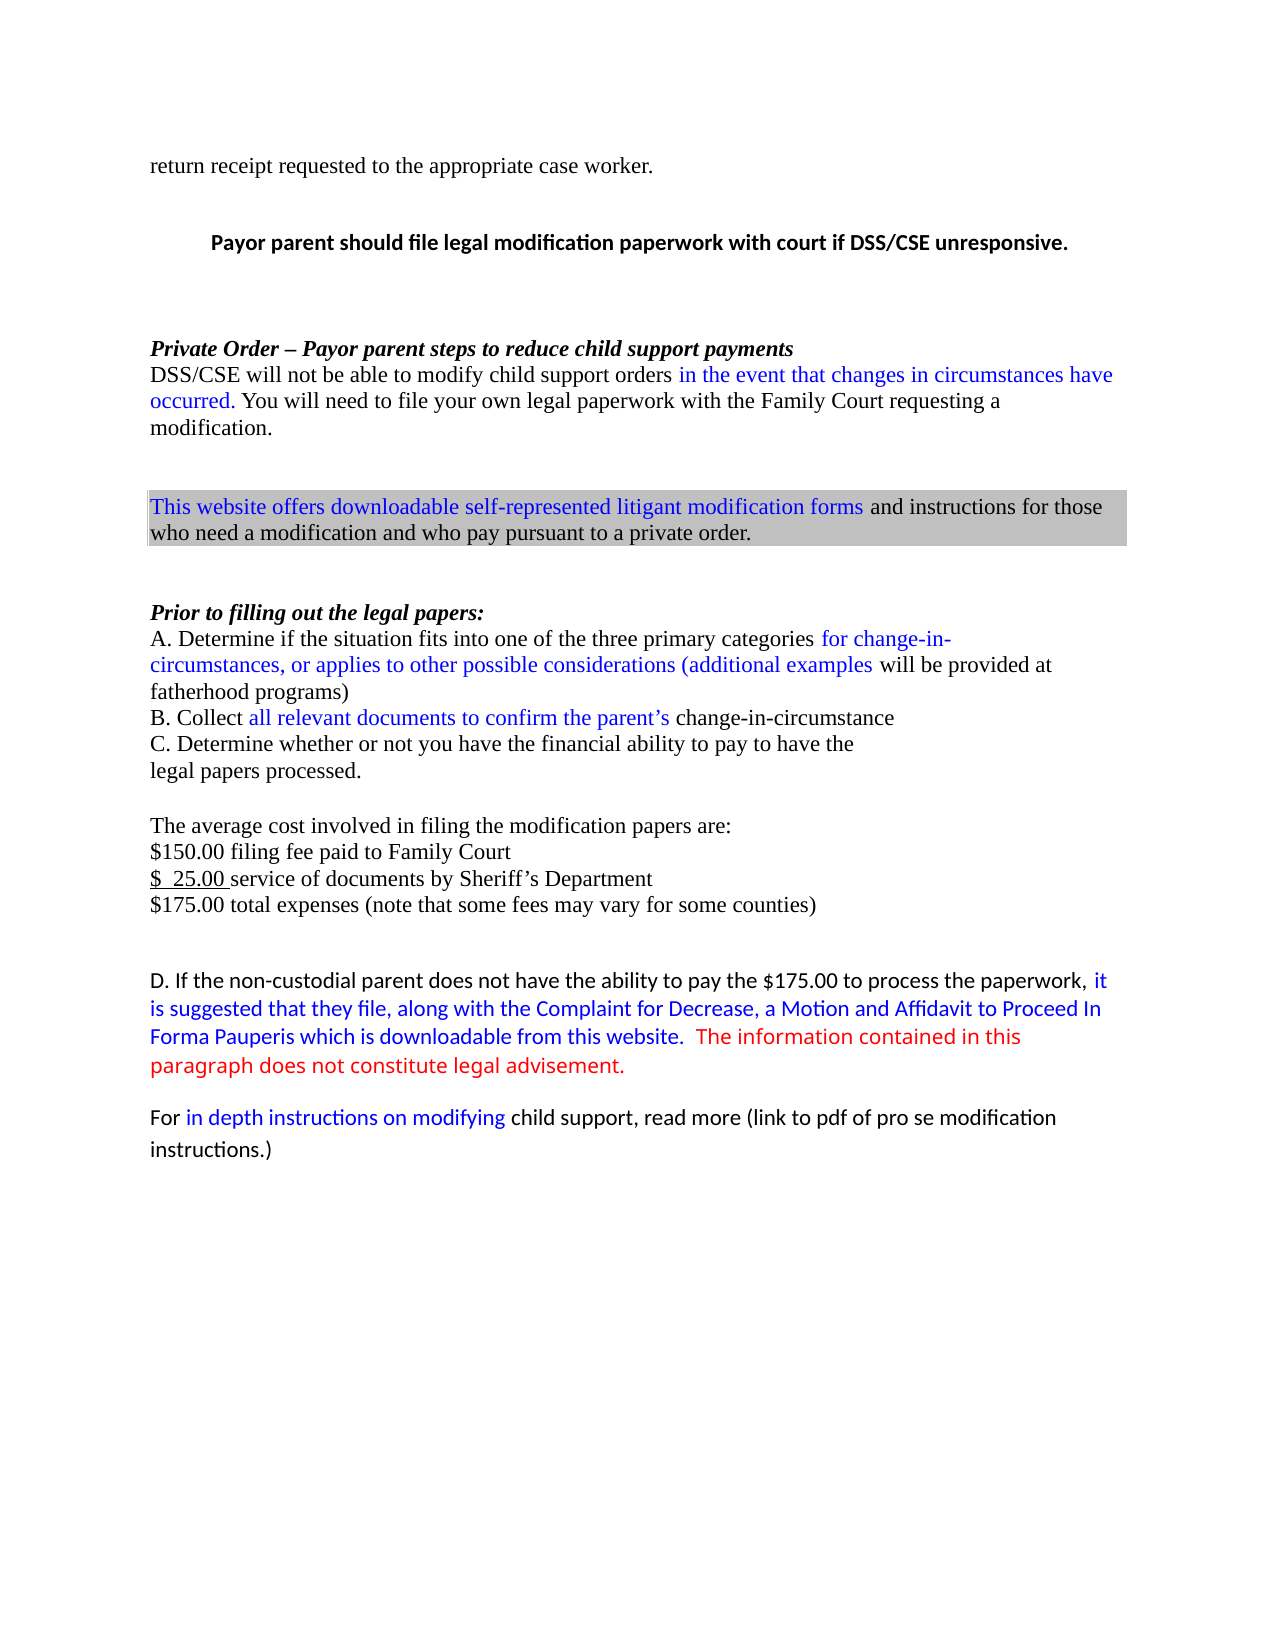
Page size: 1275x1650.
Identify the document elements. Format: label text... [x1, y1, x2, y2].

text $175.00 total expenses (note that some fees may vary for some counties) [150, 891, 1125, 917]
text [149, 151, 1127, 179]
text legal papers processed. [150, 757, 1125, 783]
text This website offers downloadable self-represented litigant modification forms and instructions for those who need a modification and who pay pursuant to a private order. [149, 490, 1127, 546]
text DSS/CSE will not be able to modify child support orders in the event that changes in circumstances have occurred. You will need to file your own legal paperwork with the Family Court requesting a modification. [150, 361, 1125, 440]
text D. If the non-custodial parent does not have the ability to pay the $175.00 to process the paperwork, it is suggested that they file, along with the Complaint for Decrease, a Motion and Affidavit to Proceed In Forma Pauperis which is downloadable from this website. The information contained in this paragraph does not constitute legal advisement. [151, 964, 1127, 1081]
text A. Determine if the situation fits into one of the three primary categories for change-in- [150, 625, 1125, 651]
text Private Order – Payor parent steps to reduce child support payments [149, 333, 1127, 361]
text C. Determine whether or not you have the financial ability to pay to have the [150, 731, 1125, 757]
text B. Collect all relevant documents to confirm the parent’s change-in-circumstance [150, 704, 1125, 731]
text $150.00 filing fee paid to Family Court [150, 838, 1125, 865]
text The average cost involved in filing the modification papers are: [150, 812, 1125, 838]
text For in depth instructions on modifying child support, read more (link to pdf of pro se modification instructions.) [150, 1103, 1125, 1163]
text $ 25.00 service of documents by Sheriff’s Department [150, 865, 1125, 891]
text Prior to filling out the legal papers: [149, 596, 1127, 625]
text Payor parent should file legal modification paperwork with court if DSS/CSE unresponsive. [149, 225, 1127, 258]
text circumstances, or applies to other possible considerations (additional examples will be provided at fatherhood programs) [150, 651, 1125, 704]
